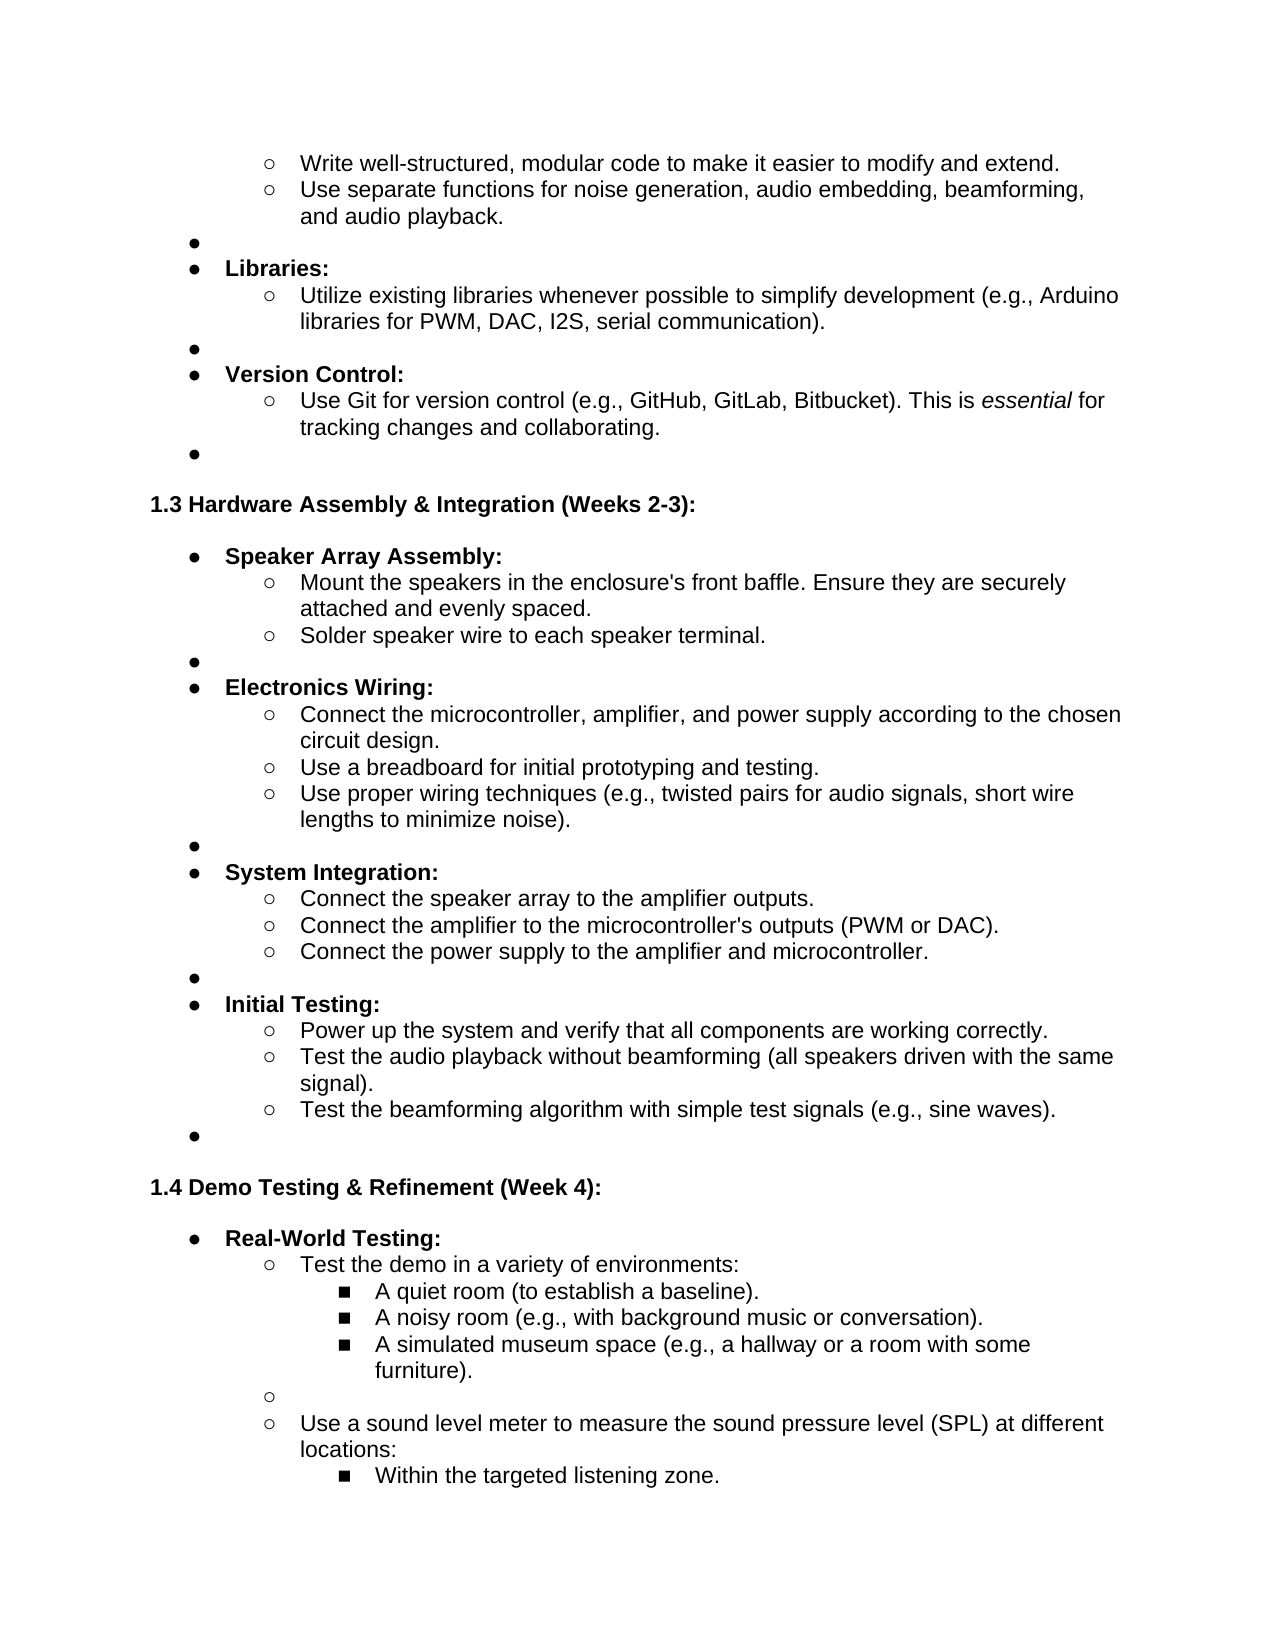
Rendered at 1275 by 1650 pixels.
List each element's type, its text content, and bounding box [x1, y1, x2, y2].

list Initial Testing: [187, 991, 1125, 1017]
list A noisy room (e.g., with background music or conversation). [337, 1304, 1125, 1331]
list System Integration: [187, 859, 1125, 885]
list Connect the power supply to the amplifier and microcontroller. [262, 938, 1125, 964]
list Speaker Array Assembly: [187, 543, 1125, 569]
list Within the targeted listening zone. [337, 1462, 1125, 1489]
list Connect the amplifier to the microcontroller's outputs (PWM or DAC). [262, 912, 1125, 938]
list Write well-structured, modular code to make it easier to modify and extend. [262, 150, 1125, 176]
list Use proper wiring techniques (e.g., twisted pairs for audio signals, short wire lengths to minimize noise). [262, 780, 1125, 832]
list Test the beamforming algorithm with simple test signals (e.g., sine waves). [262, 1096, 1125, 1122]
list Connect the microcontroller, amplifier, and power supply according to the chosen circuit design. [262, 701, 1125, 753]
list Use a sound level meter to measure the sound pressure level (SPL) at different locations: [262, 1409, 1125, 1462]
list Libraries: [187, 255, 1125, 282]
text 1.3 Hardware Assembly & Integration (Weeks 2-3): [150, 491, 1125, 518]
list Real-World Testing: [187, 1225, 1125, 1251]
list Power up the system and verify that all components are working correctly. [262, 1017, 1125, 1043]
list Use a breadboard for initial prototyping and testing. [262, 753, 1125, 780]
list Test the demo in a variety of environments: [262, 1251, 1125, 1278]
list Mount the speakers in the enclosure's front baffle. Ensure they are securely attached and evenly spaced. [262, 569, 1125, 622]
list Solder speaker wire to each speaker terminal. [262, 622, 1125, 648]
list Version Control: [187, 361, 1125, 387]
list A simulated museum space (e.g., a hallway or a room with some furniture). [337, 1331, 1125, 1383]
list Utilize existing libraries whenever possible to simplify development (e.g., Arduino libraries for PWM, DAC, I2S, serial communication). [262, 282, 1125, 334]
list A quiet room (to establish a baseline). [337, 1278, 1125, 1304]
text 1.4 Demo Testing & Refinement (Week 4): [150, 1174, 1125, 1200]
list Electronics Wiring: [187, 674, 1125, 701]
list Use Git for version control (e.g., GitHub, GitLab, Bitbucket). This is essential for tracking changes and collaborating. [262, 387, 1125, 440]
list Test the audio playback without beamforming (all speakers driven with the same signal). [262, 1043, 1125, 1096]
list Connect the speaker array to the amplifier outputs. [262, 885, 1125, 912]
list Use separate functions for noise generation, audio embedding, beamforming, and audio playback. [262, 176, 1125, 229]
